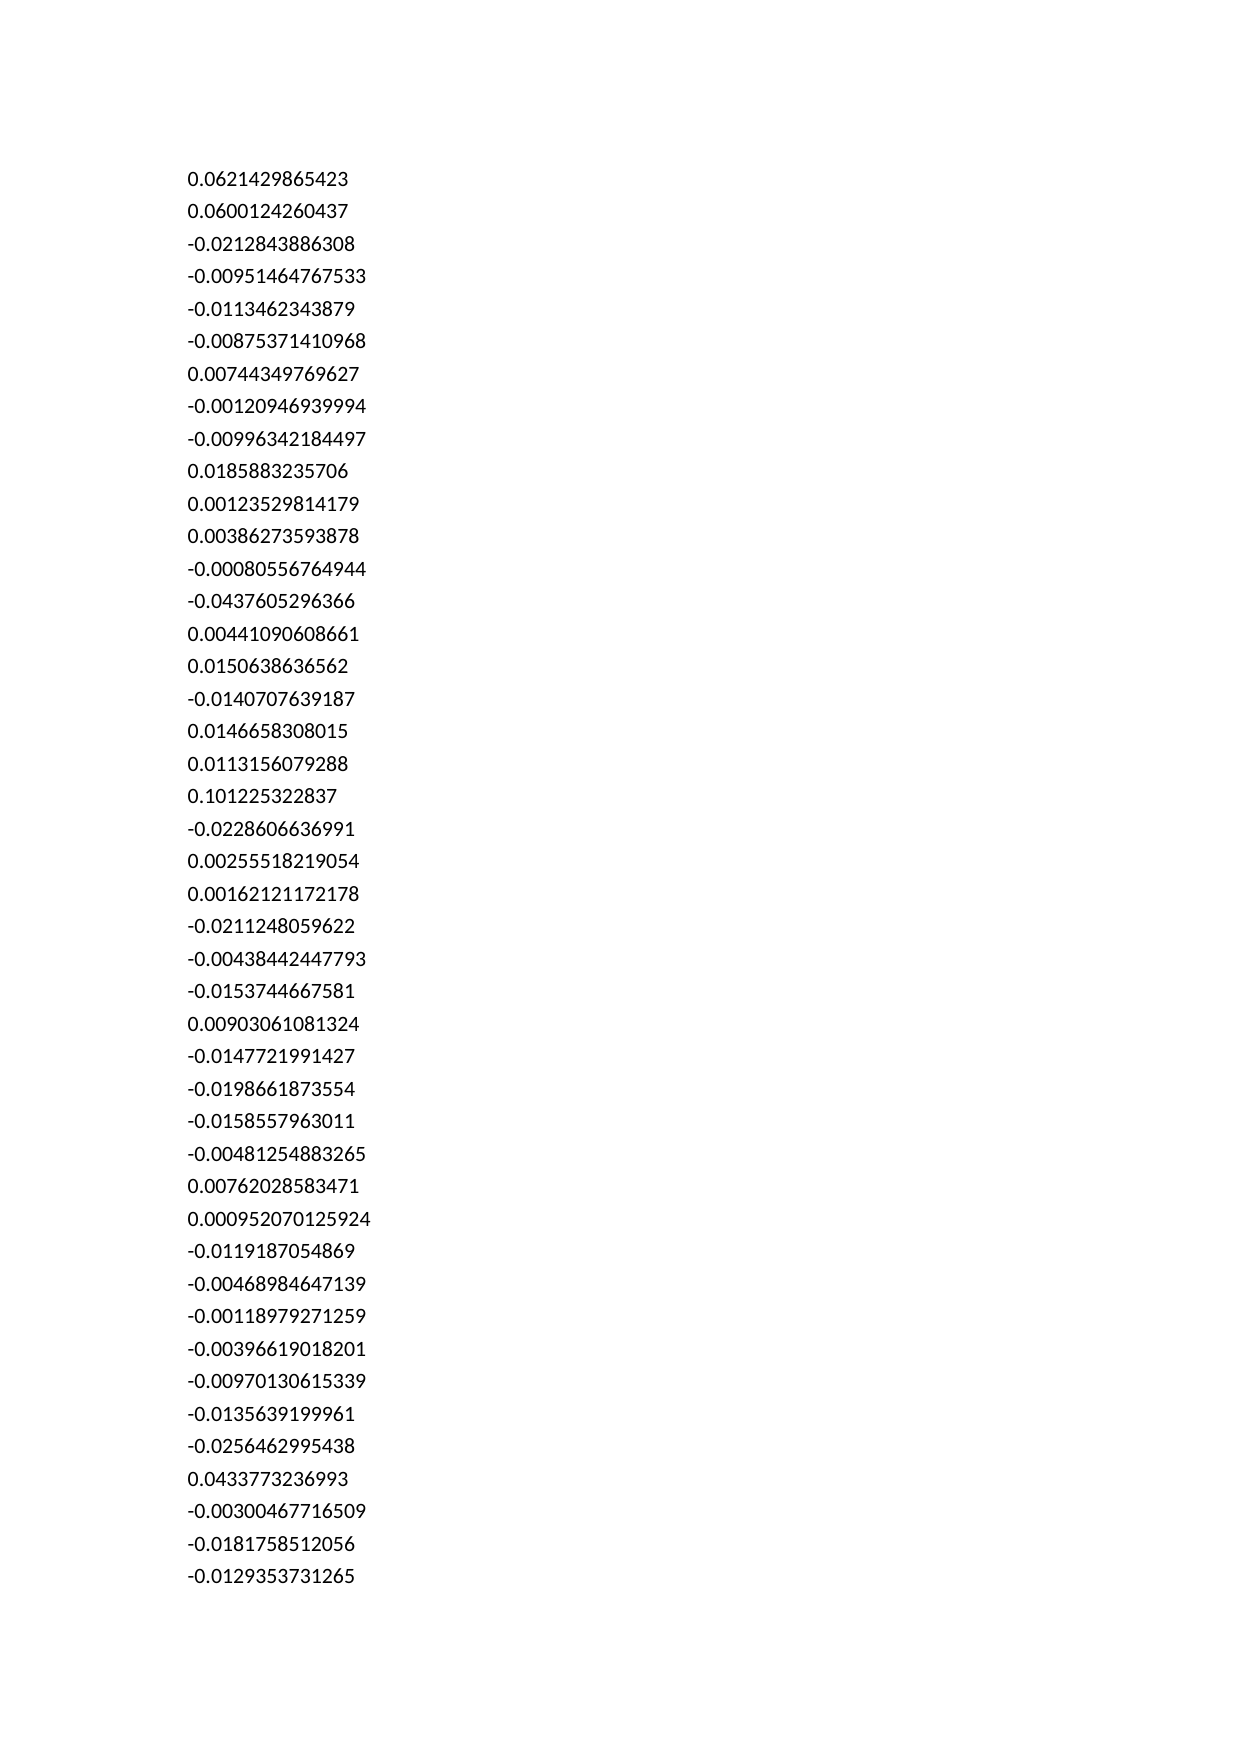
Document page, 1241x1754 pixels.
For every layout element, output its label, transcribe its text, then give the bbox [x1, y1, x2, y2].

text 0.00255518219054 [187, 844, 1053, 877]
text 0.00123529814179 [187, 487, 1053, 519]
text -0.00080556764944 [187, 552, 1053, 584]
text 0.0600124260437 [187, 194, 1053, 227]
text -0.00970130615339 [187, 1364, 1053, 1397]
text -0.00118979271259 [187, 1299, 1053, 1332]
text 0.000952070125924 [187, 1202, 1053, 1234]
text 0.0185883235706 [187, 454, 1053, 487]
text -0.00396619018201 [187, 1332, 1053, 1364]
text -0.00951464767533 [187, 259, 1053, 292]
text -0.0147721991427 [187, 1039, 1053, 1072]
text -0.0211248059622 [187, 909, 1053, 942]
text 0.0146658308015 [187, 714, 1053, 747]
text -0.0158557963011 [187, 1104, 1053, 1137]
text -0.00120946939994 [187, 389, 1053, 422]
text 0.101225322837 [187, 779, 1053, 812]
text -0.0140707639187 [187, 682, 1053, 714]
text -0.00438442447793 [187, 942, 1053, 974]
text -0.00481254883265 [187, 1137, 1053, 1169]
text -0.0119187054869 [187, 1234, 1053, 1267]
text 0.00762028583471 [187, 1169, 1053, 1202]
text 0.0621429865423 [187, 162, 1053, 194]
text 0.00386273593878 [187, 519, 1053, 552]
text -0.0113462343879 [187, 292, 1053, 324]
text 0.0113156079288 [187, 747, 1053, 779]
text -0.00996342184497 [187, 422, 1053, 454]
text 0.00744349769627 [187, 357, 1053, 389]
text -0.00300467716509 [187, 1494, 1053, 1527]
text -0.0135639199961 [187, 1397, 1053, 1429]
text 0.00162121172178 [187, 877, 1053, 909]
text -0.0212843886308 [187, 227, 1053, 259]
text -0.0129353731265 [187, 1559, 1053, 1592]
text -0.0437605296366 [187, 584, 1053, 617]
text 0.00441090608661 [187, 617, 1053, 649]
text 0.0150638636562 [187, 649, 1053, 682]
text -0.00468984647139 [187, 1267, 1053, 1299]
text -0.00875371410968 [187, 324, 1053, 357]
text 0.00903061081324 [187, 1007, 1053, 1039]
text -0.0198661873554 [187, 1072, 1053, 1104]
text 0.0433773236993 [187, 1462, 1053, 1494]
text -0.0153744667581 [187, 974, 1053, 1007]
text -0.0256462995438 [187, 1429, 1053, 1462]
text -0.0181758512056 [187, 1527, 1053, 1559]
text -0.0228606636991 [187, 812, 1053, 844]
